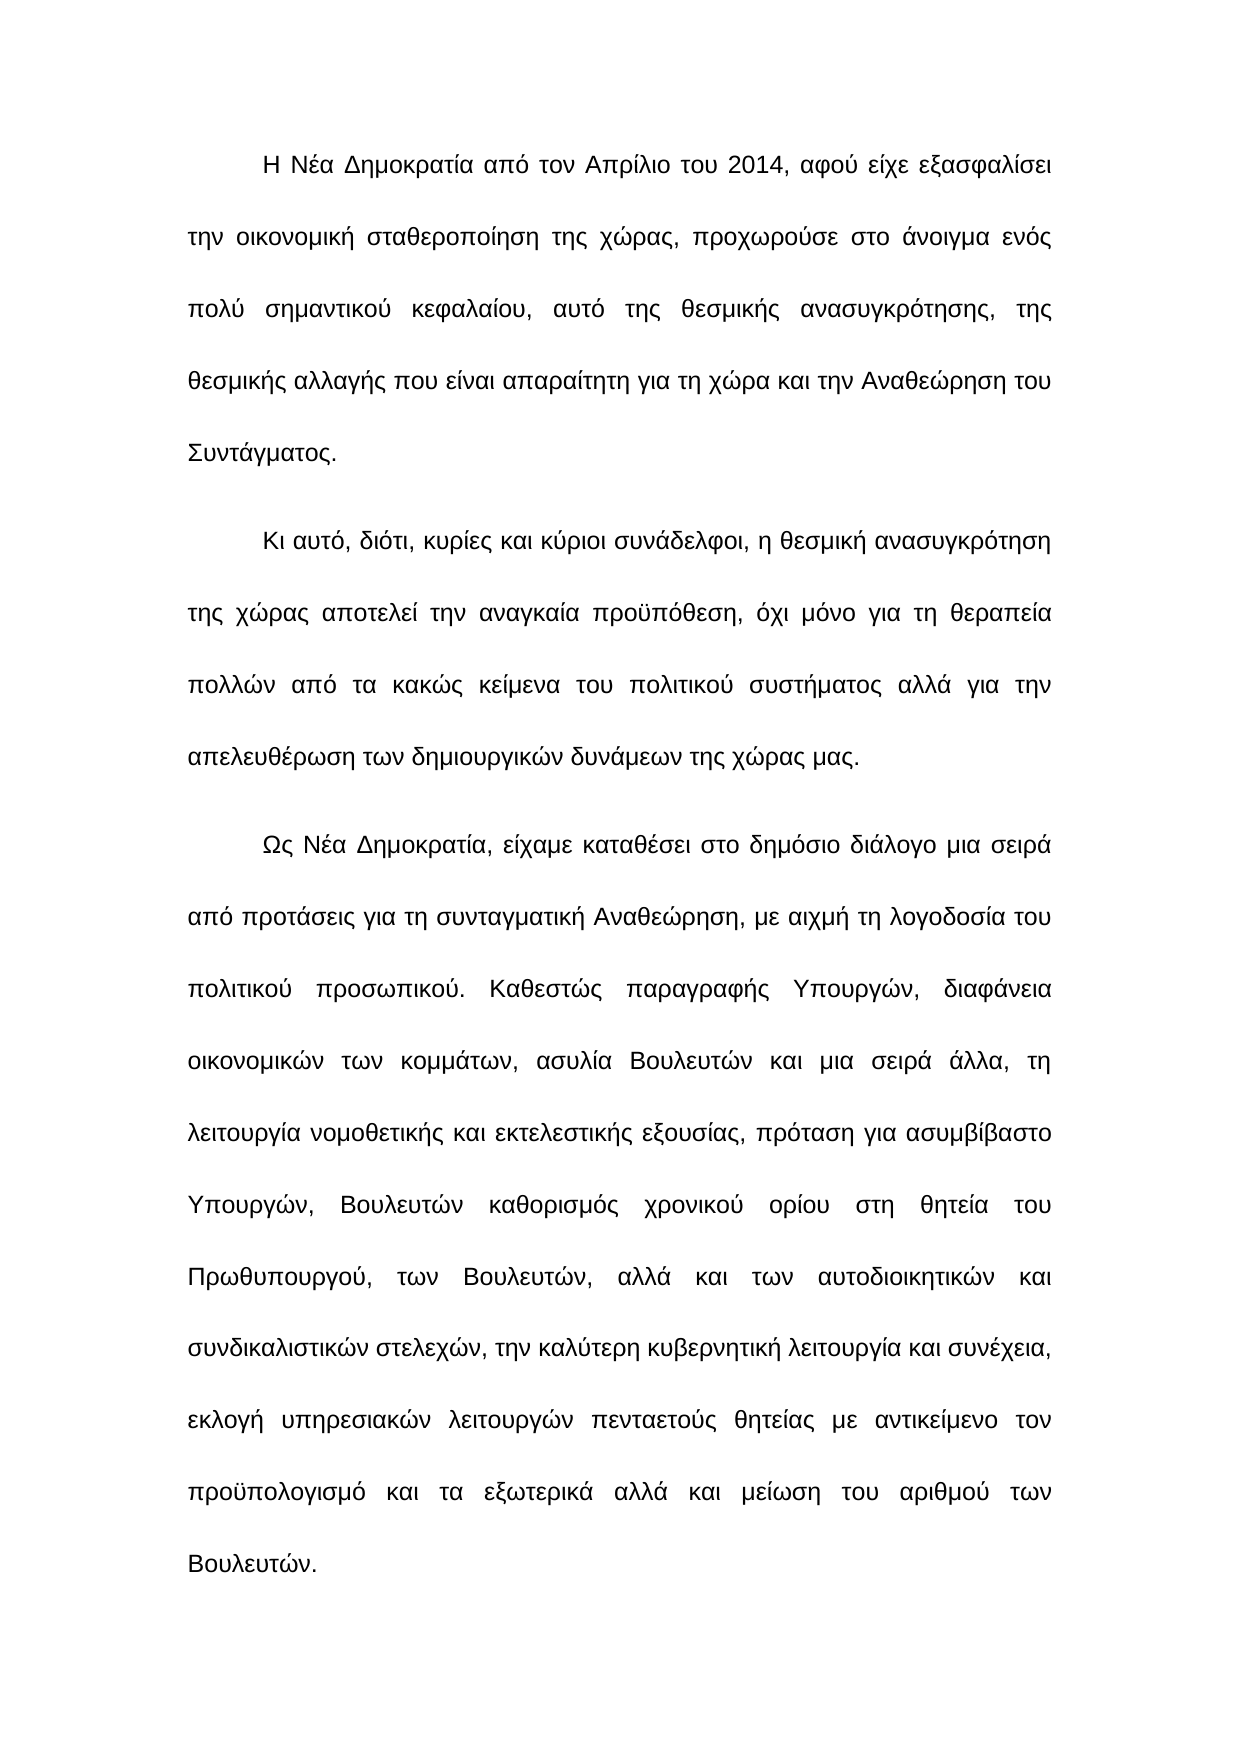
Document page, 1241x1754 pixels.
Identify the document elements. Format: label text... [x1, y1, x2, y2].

text Ως Νέα Δημοκρατία, είχαμε καταθέσει στο δημόσιο διάλογο μια σειρά από προτάσεις για τη συνταγματική Αναθεώρηση, με αιχμή τη λογοδοσία του πολιτικού προσωπικού. Καθεστώς παραγραφής Υπουργών, διαφάνεια οικονομικών των κομμάτων, ασυλία Βουλευτών και μια σειρά άλλα, τη λειτουργία νομοθετικής και εκτελεστικής εξουσίας, πρόταση για ασυμβίβαστο Υπουργών, Βουλευτών καθορισμός χρονικού ορίου στη θητεία του Πρωθυπουργού, των Βουλευτών, αλλά και των αυτοδιοικητικών και συνδικαλιστικών στελεχών, την καλύτερη κυβερνητική λειτουργία και συνέχεια, εκλογή υπηρεσιακών λειτουργών πενταετούς θητείας με αντικείμενο τον προϋπολογισμό και τα εξωτερικά αλλά και μείωση του αριθμού των Βουλευτών. [187, 830, 1053, 1578]
text Η Νέα Δημοκρατία από τον Απρίλιο του 2014, αφού είχε εξασφαλίσει την οικονομική σταθεροποίηση της χώρας, προχωρούσε στο άνοιγμα ενός πολύ σημαντικού κεφαλαίου, αυτό της θεσμικής ανασυγκρότησης, της θεσμικής αλλαγής που είναι απαραίτητη για τη χώρα και την Αναθεώρηση του Συντάγματος. [187, 150, 1053, 466]
text Κι αυτό, διότι, κυρίες και κύριοι συνάδελφοι, η θεσμική ανασυγκρότηση της χώρας αποτελεί την αναγκαία προϋπόθεση, όχι μόνο για τη θεραπεία πολλών από τα κακώς κείμενα του πολιτικού συστήματος αλλά για την απελευθέρωση των δημιουργικών δυνάμεων της χώρας μας. [187, 526, 1053, 770]
